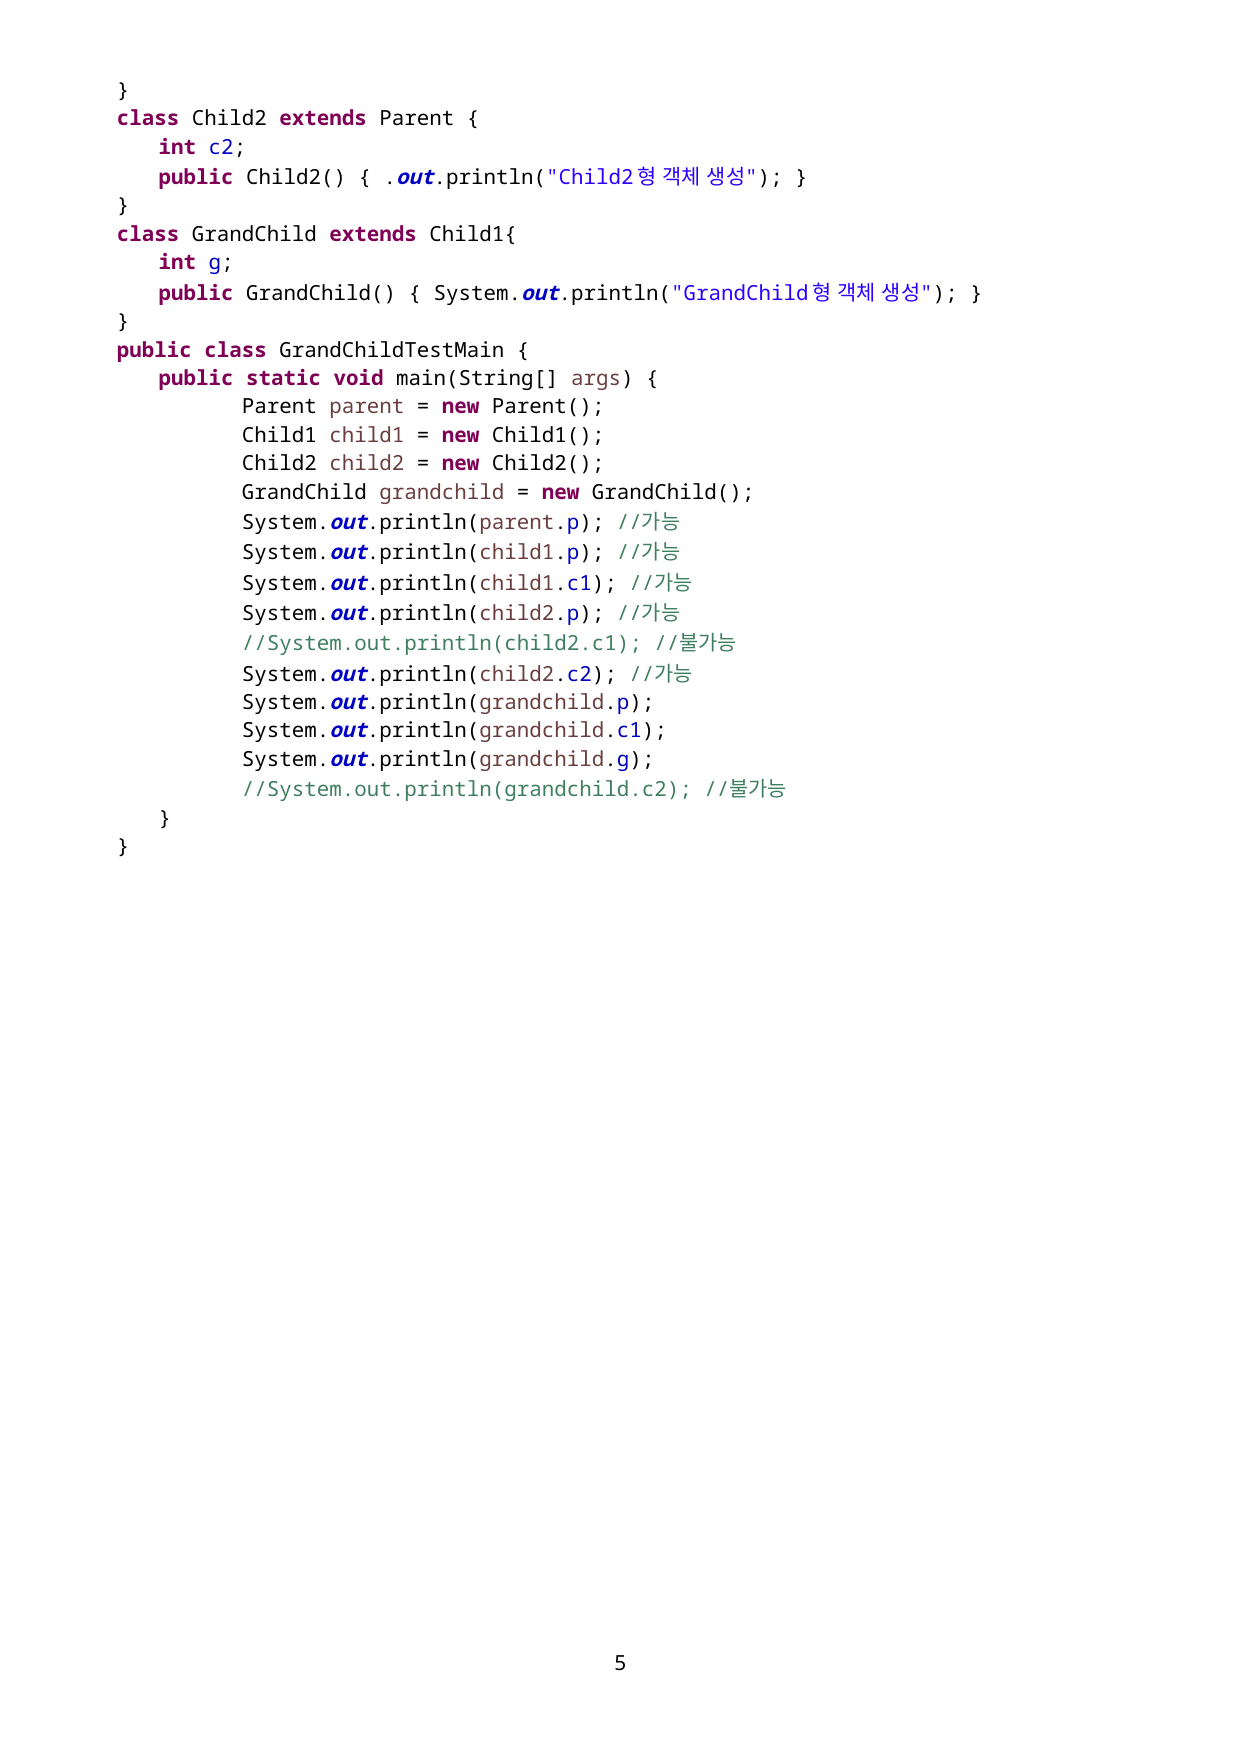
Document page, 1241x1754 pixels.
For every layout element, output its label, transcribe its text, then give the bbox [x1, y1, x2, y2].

text int c2; [117, 132, 1165, 160]
text System.out.println(grandchild.p); [117, 687, 1165, 716]
text GrandChild grandchild = new GrandChild(); [117, 477, 1165, 505]
text System.out.println(child2.p); //가능 [117, 596, 1165, 627]
text Parent parent = new Parent(); [117, 392, 1165, 420]
text } [117, 306, 1165, 335]
text Child2 child2 = new Child2(); [117, 448, 1165, 477]
text } [117, 831, 1165, 860]
text System.out.println(child2.c2); //가능 [117, 657, 1165, 687]
text public static void main(String[] args) { [117, 363, 1165, 392]
text //System.out.println(grandchild.c2); //불가능 [117, 772, 1165, 803]
text System.out.println(parent.p); //가능 [117, 505, 1165, 536]
text System.out.println(grandchild.c1); [117, 716, 1165, 744]
text public GrandChild() { System.out.println("GrandChild형 객체 생성"); } [117, 276, 1165, 306]
text } [117, 191, 1165, 219]
text class Child2 extends Parent { [117, 103, 1165, 132]
text } [117, 803, 1165, 831]
text public class GrandChildTestMain { [117, 335, 1165, 363]
text System.out.println(grandchild.g); [117, 744, 1165, 772]
text int g; [117, 247, 1165, 276]
text } [117, 75, 1165, 103]
text public Child2() { .out.println("Child2형 객체 생성"); } [117, 160, 1165, 191]
text System.out.println(child1.p); //가능 [117, 536, 1165, 566]
text Child1 child1 = new Child1(); [117, 420, 1165, 448]
text class GrandChild extends Child1{ [117, 219, 1165, 247]
text //System.out.println(child2.c1); //불가능 [117, 627, 1165, 657]
text System.out.println(child1.c1); //가능 [117, 566, 1165, 596]
